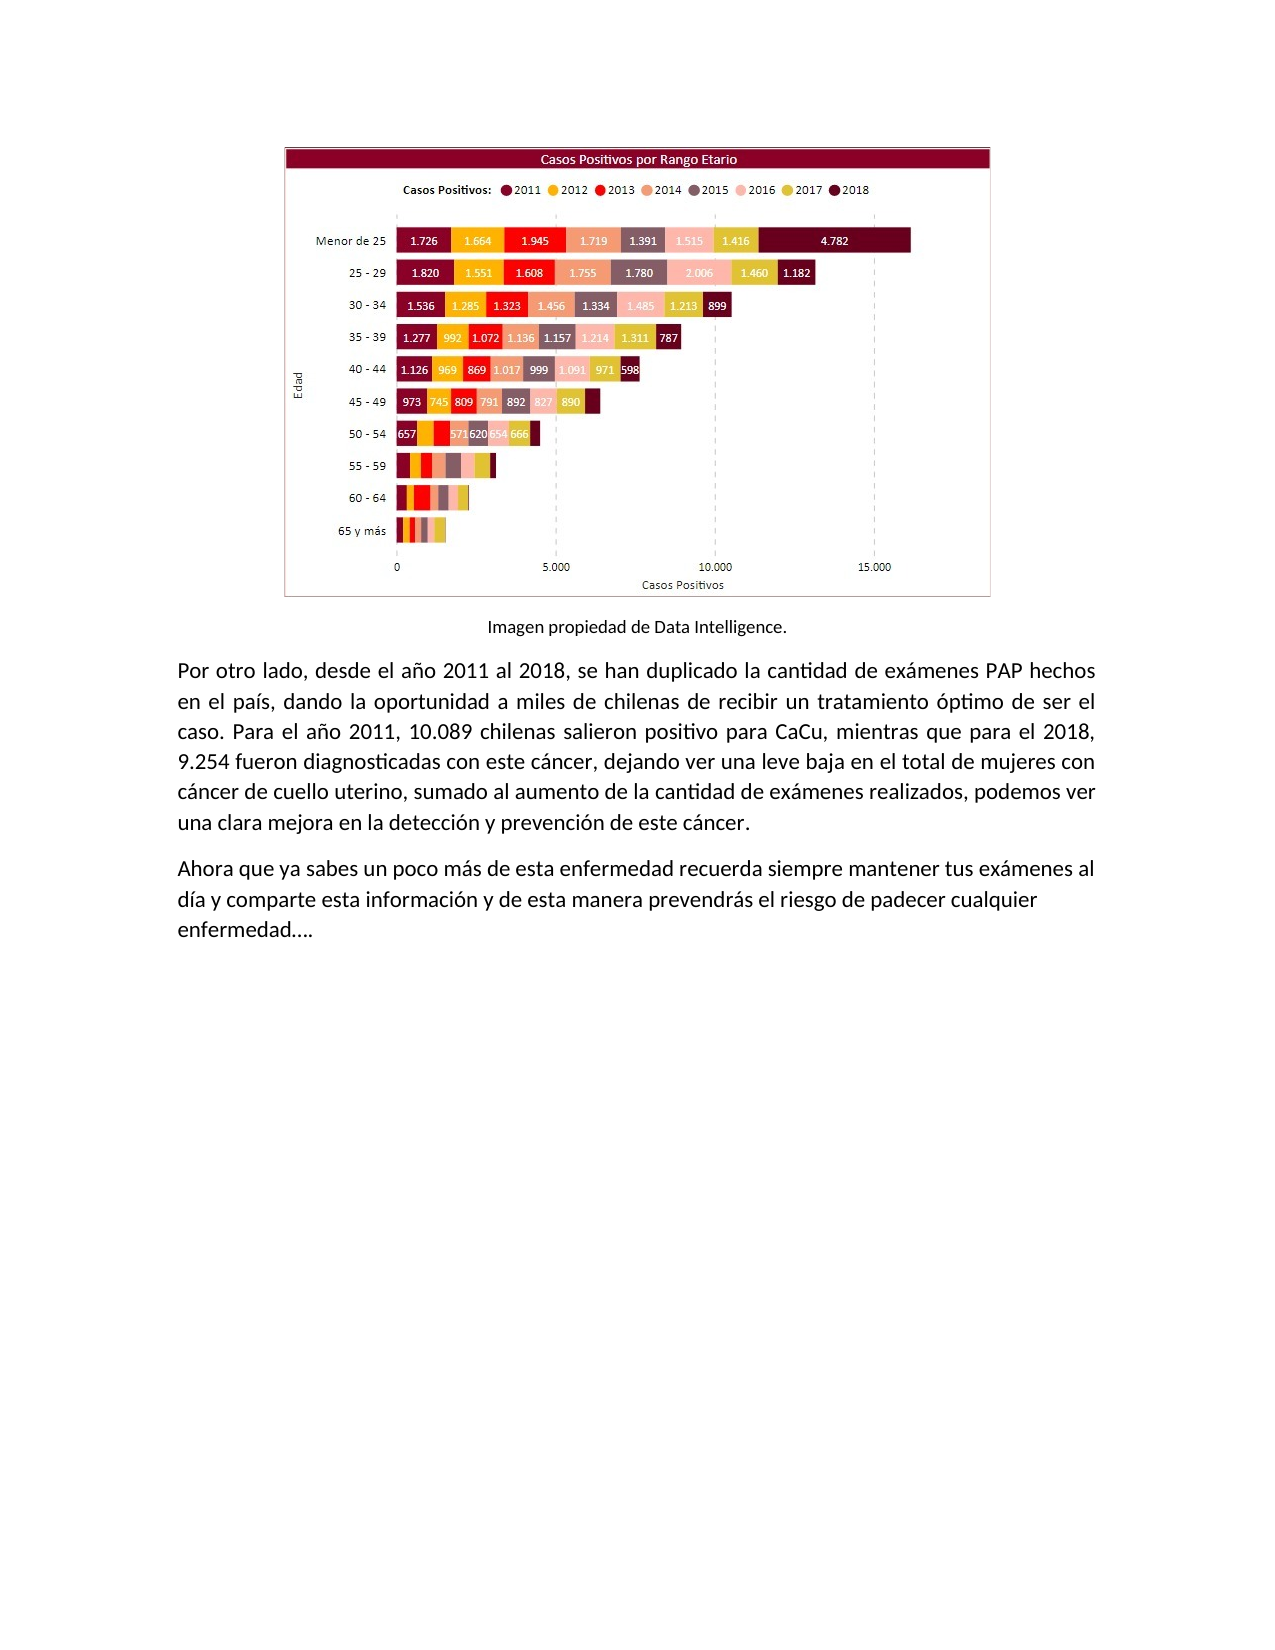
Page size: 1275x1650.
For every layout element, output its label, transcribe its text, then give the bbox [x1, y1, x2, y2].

text Por otro lado, desde el año 2011 al 2018, se han duplicado la cantidad de exámenes PAP hechos en el país, dando la oportunidad a miles de chilenas de recibir un tratamiento óptimo de ser el caso. Para el año 2011, 10.089 chilenas salieron positivo para CaCu, mientras que para el 2018, 9.254 fueron diagnosticadas con este cáncer, dejando ver una leve baja en el total de mujeres con cáncer de cuello uterino, sumado al aumento de la cantidad de exámenes realizados, podemos ver una clara mejora en la detección y prevención de este cáncer. [177, 657, 1098, 836]
text Imagen propiedad de Data Intelligence. [177, 615, 1098, 638]
picture [284, 147, 991, 597]
text Ahora que ya sabes un poco más de esta enfermedad recuerda siempre mantener tus exámenes al día y comparte esta información y de esta manera prevendrás el riesgo de padecer cualquier enfermedad…. [177, 854, 1098, 943]
